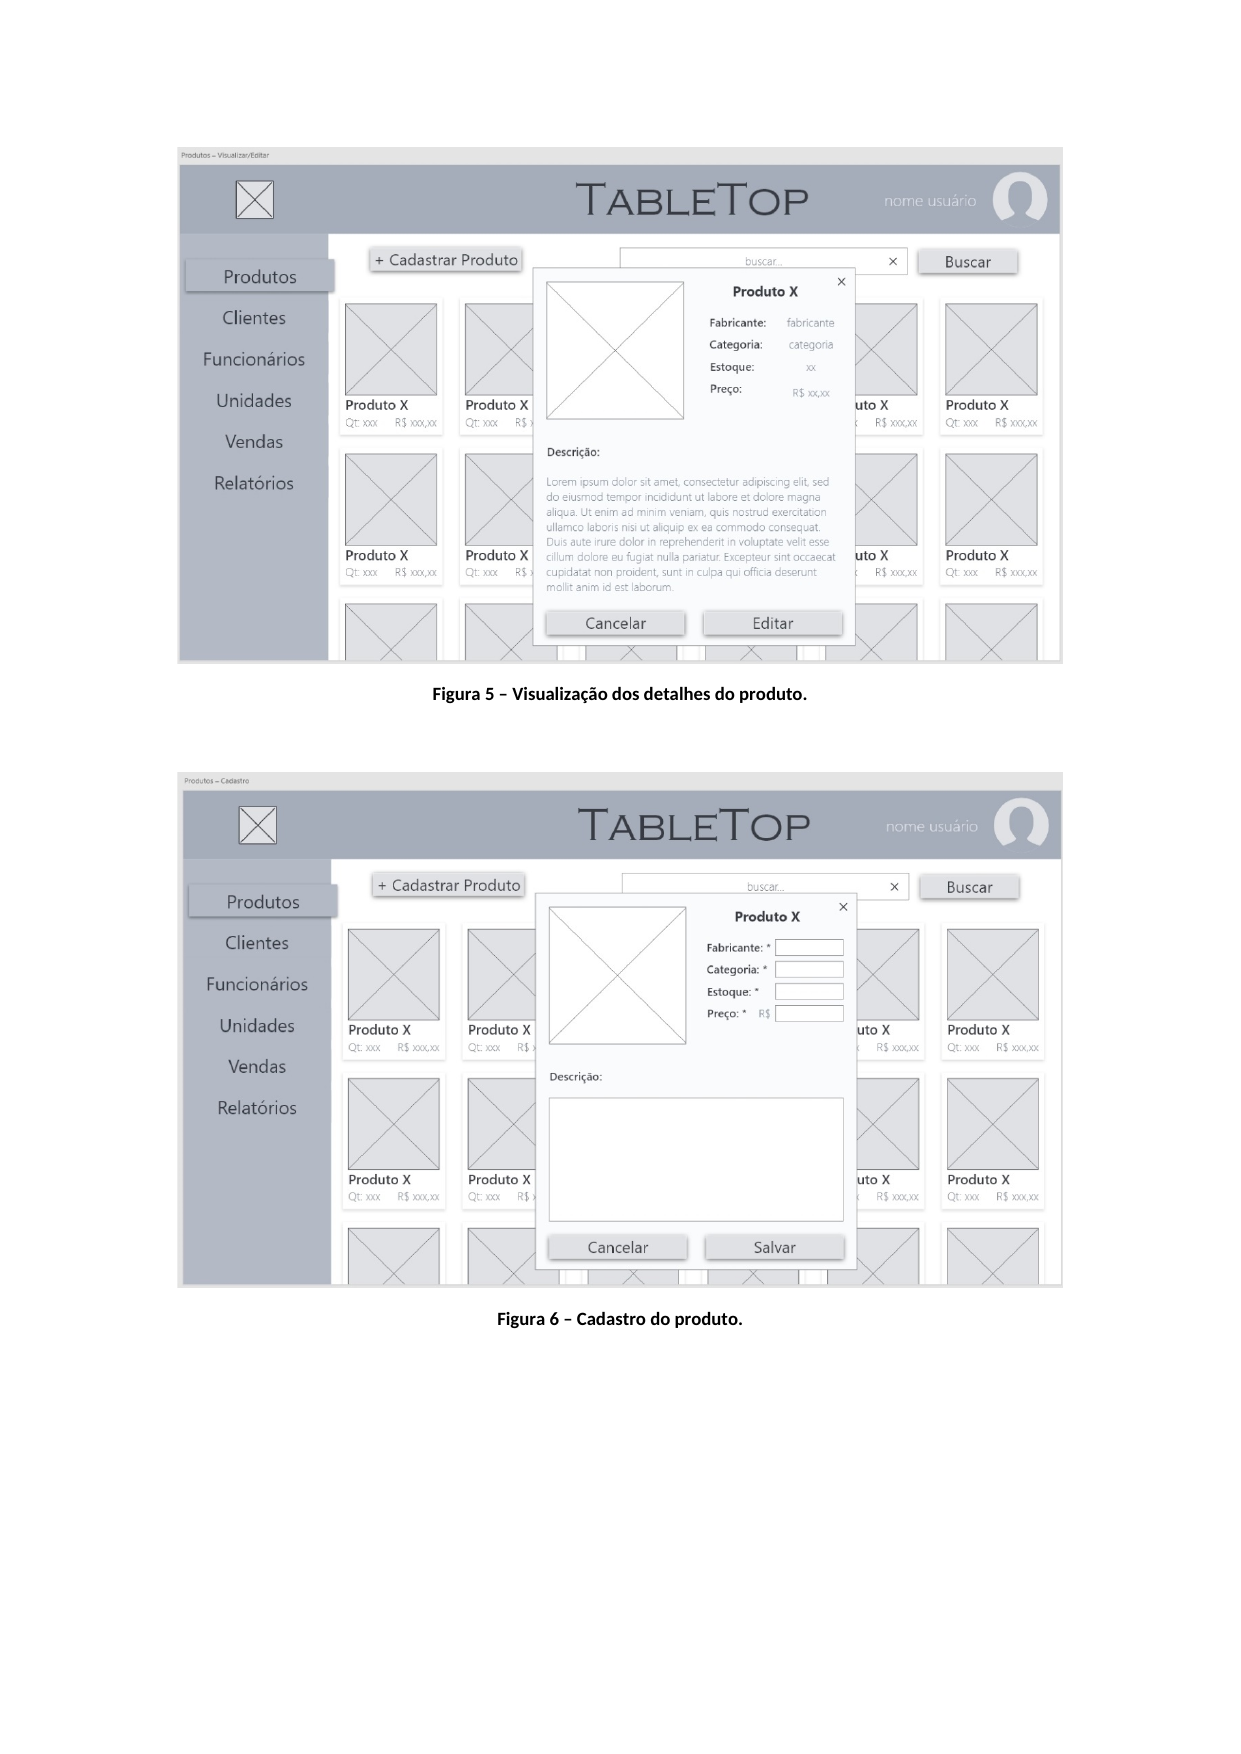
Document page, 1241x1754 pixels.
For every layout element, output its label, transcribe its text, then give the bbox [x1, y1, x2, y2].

picture [177, 147, 1063, 664]
text Figura 5 – Visualização dos detalhes do produto. [177, 682, 1063, 705]
text Figura 6 – Cadastro do produto. [177, 1307, 1063, 1329]
picture [177, 772, 1063, 1288]
